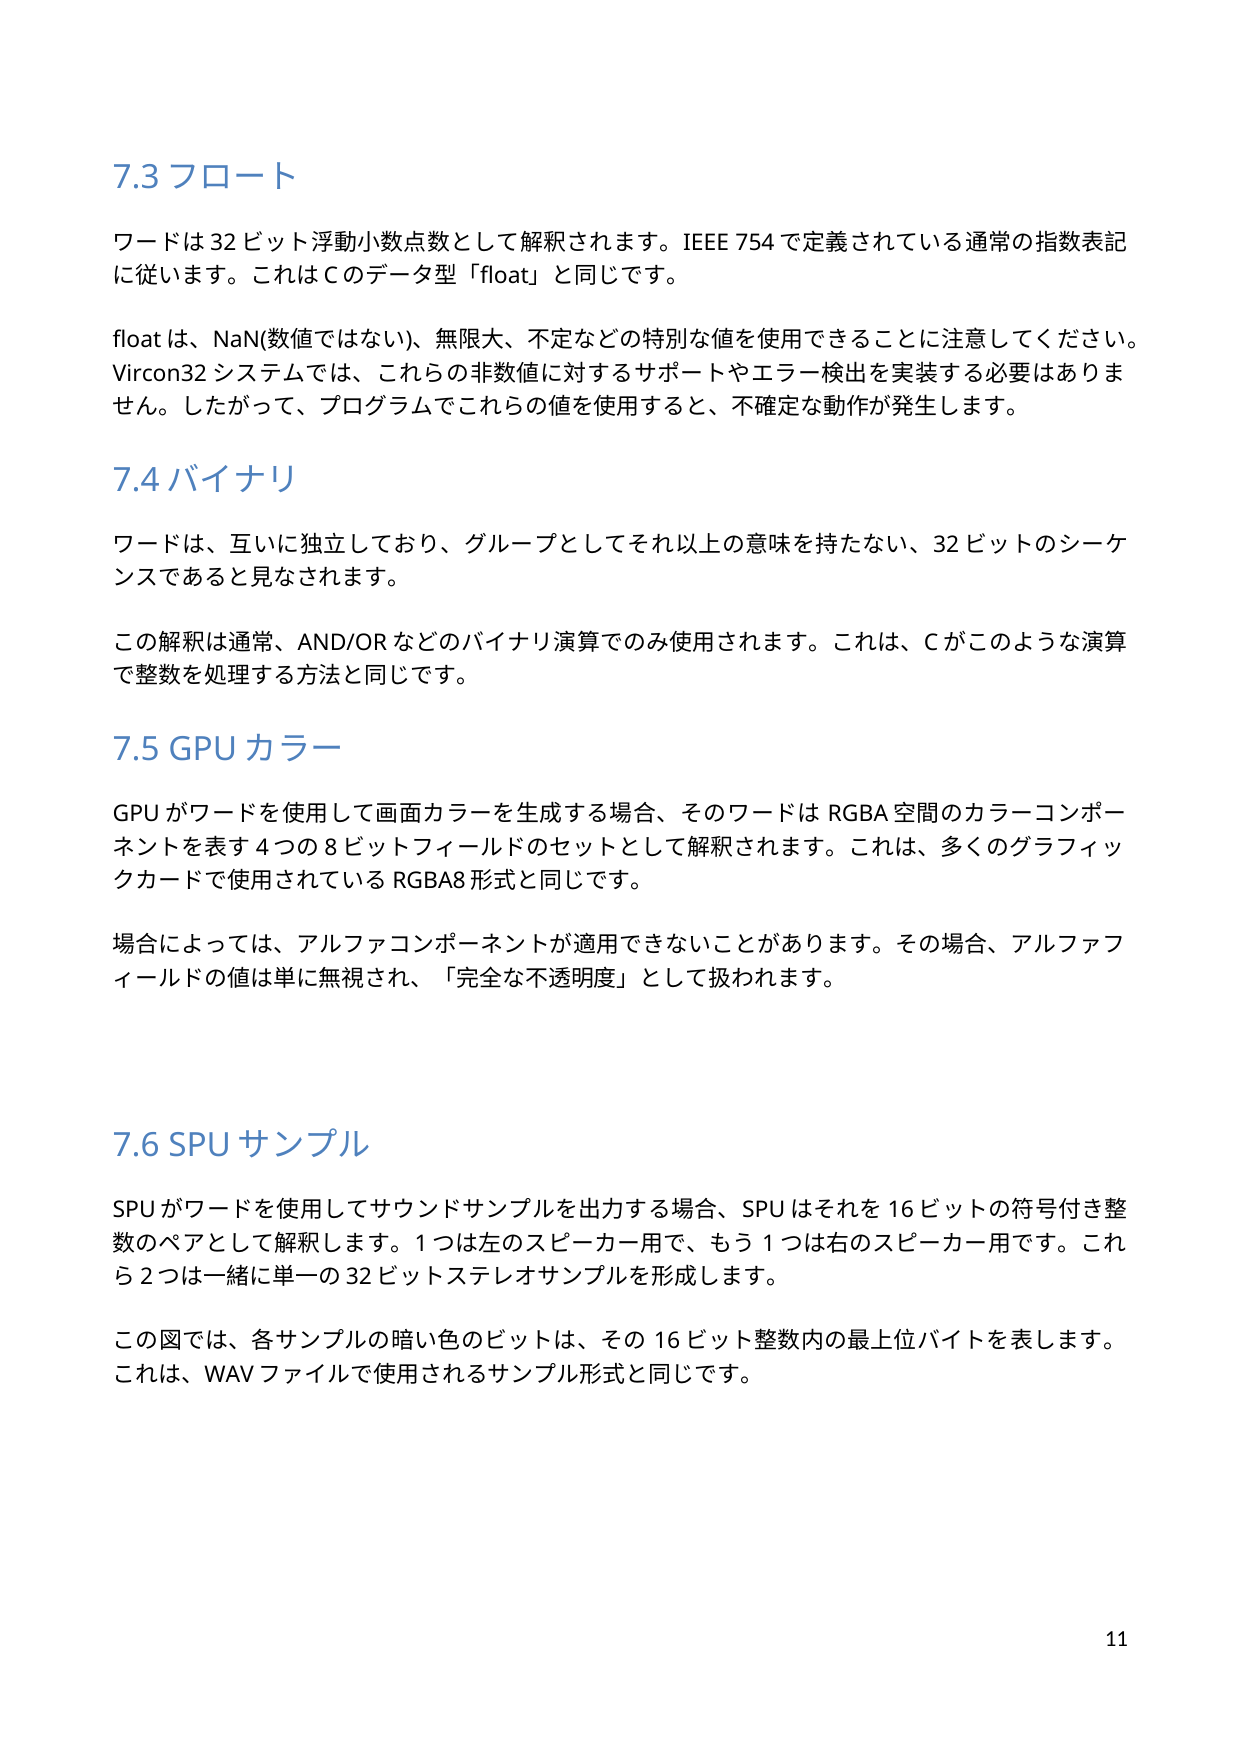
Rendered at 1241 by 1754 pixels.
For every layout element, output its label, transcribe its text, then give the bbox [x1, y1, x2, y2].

text SPUがワードを使用してサウンドサンプルを出力する場合、SPUはそれを16ビットの符号付き整数のペアとして解釈します。1つは左のスピーカー用で、もう1つは右のスピーカー用です。これら2つは一緒に単一の32ビットステレオサンプルを形成します。 [112, 1191, 1128, 1291]
subtitle 7.4バイナリ [112, 452, 1128, 501]
subtitle 7.6 SPUサンプル [112, 1118, 1128, 1166]
text この図では、各サンプルの暗い色のビットは、その16ビット整数内の最上位バイトを表します。これは、WAVファイルで使用されるサンプル形式と同じです。 [112, 1322, 1128, 1389]
text floatは、NaN(数値ではない)、無限大、不定などの特別な値を使用できることに注意してください。Vircon32システムでは、これらの非数値に対するサポートやエラー検出を実装する必要はありません。したがって、プログラムでこれらの値を使用すると、不確定な動作が発生します。 [112, 321, 1128, 421]
text この解釈は通常、AND/ORなどのバイナリ演算でのみ使用されます。これは、Cがこのような演算で整数を処理する方法と同じです。 [112, 624, 1128, 690]
subtitle 7.5 GPUカラー [112, 722, 1128, 770]
text 場合によっては、アルファコンポーネントが適用できないことがあります。その場合、アルファフィールドの値は単に無視され、「完全な不透明度」として扱われます。 [112, 926, 1128, 993]
text GPUがワードを使用して画面カラーを生成する場合、そのワードはRGBA空間のカラーコンポーネントを表す4つの8ビットフィールドのセットとして解釈されます。これは、多くのグラフィックカードで使用されているRGBA8形式と同じです。 [112, 795, 1128, 895]
subtitle 7.3フロート [112, 150, 1128, 198]
text ワードは、互いに独立しており、グループとしてそれ以上の意味を持たない、32ビットのシーケンスであると見なされます。 [112, 526, 1128, 592]
text ワードは32ビット浮動小数点数として解釈されます。IEEE 754で定義されている通常の指数表記に従います。これはCのデータ型「float」と同じです。 [112, 223, 1128, 290]
